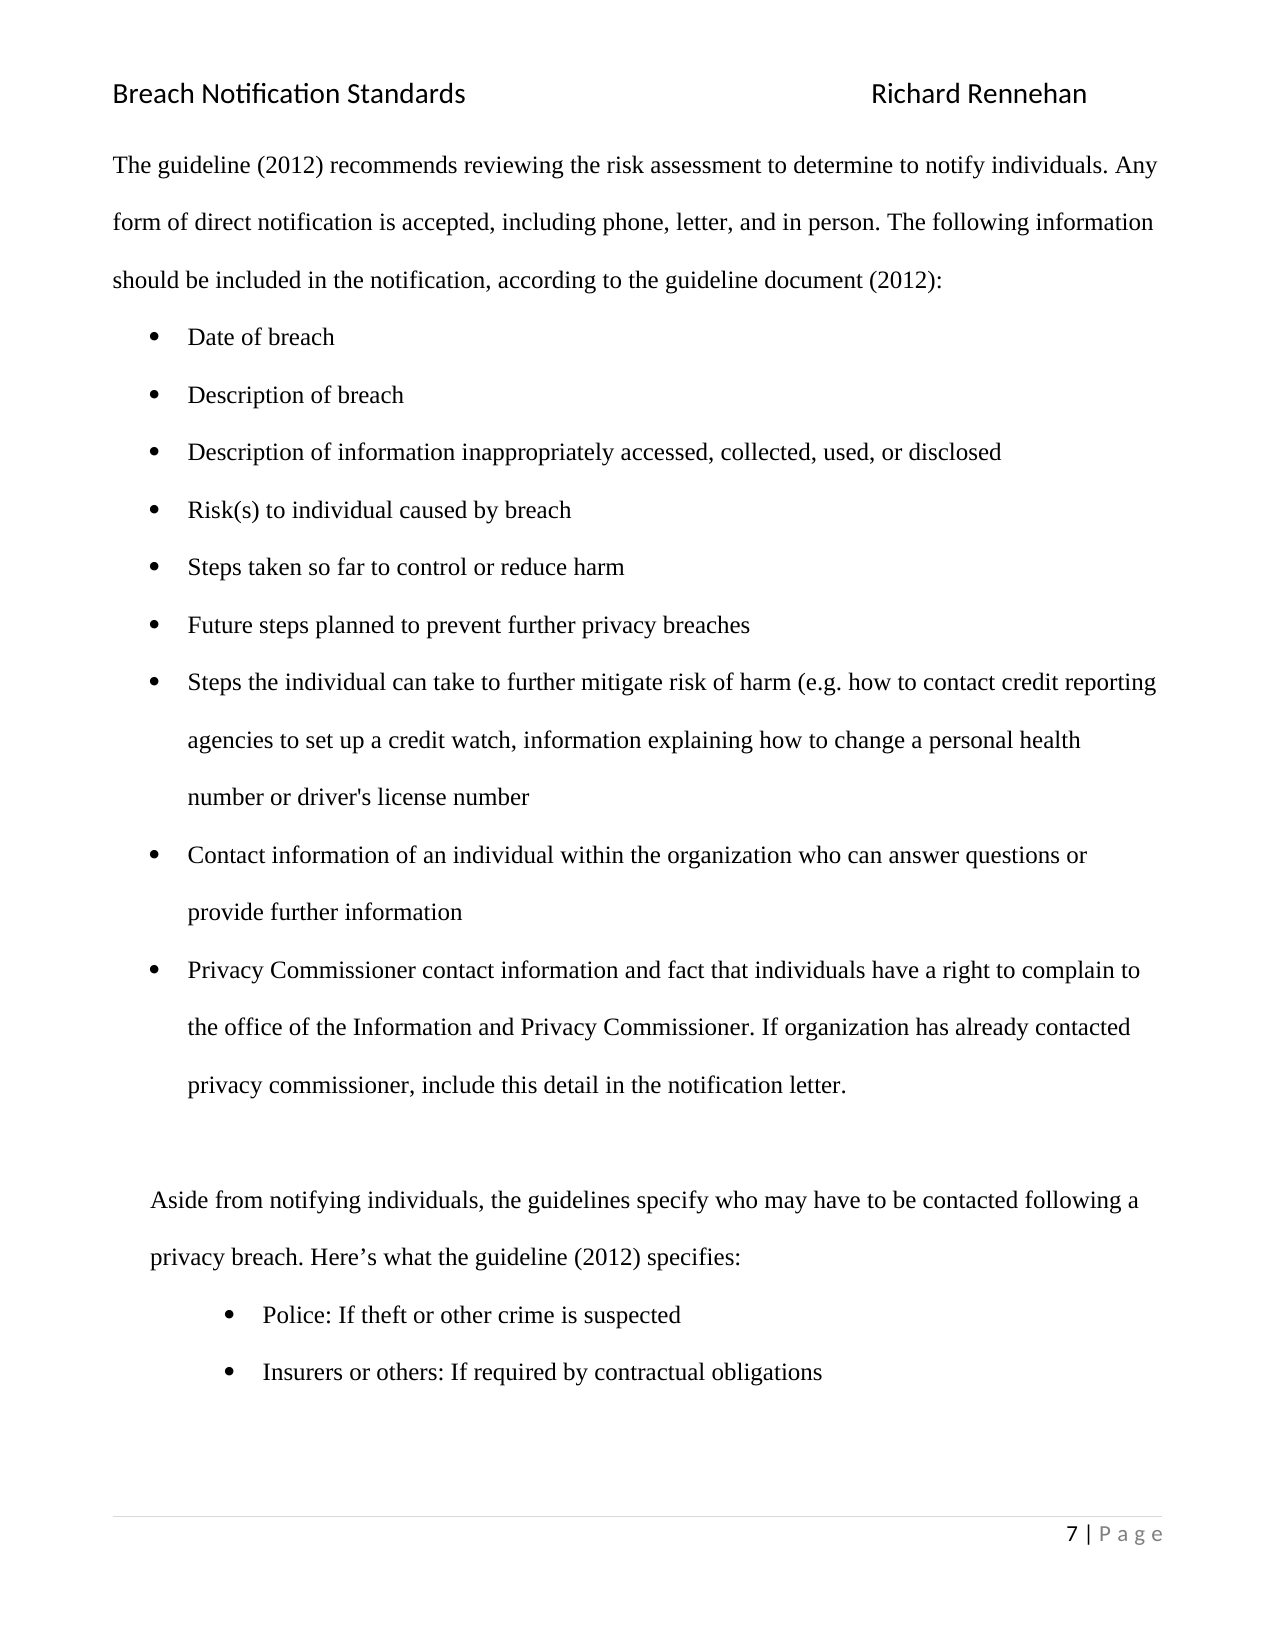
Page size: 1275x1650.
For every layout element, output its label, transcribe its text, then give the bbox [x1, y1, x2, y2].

list Privacy Commissioner contact information and fact that individuals have a right to complain to the office of the Information and Privacy Commissioner. If organization has already contacted privacy commissioner, include this detail in the notification letter. [150, 955, 1162, 1099]
list Future steps planned to prevent further privacy breaches [150, 610, 1162, 639]
text The guideline (2012) recommends reviewing the risk assessment to determine to notify individuals. Any form of direct notification is accepted, including phone, letter, and in person. The following information should be included in the notification, according to the guideline document (2012): [112, 150, 1162, 294]
list Insurers or others: If required by contractual obligations [225, 1357, 1162, 1386]
list Steps the individual can take to further mitigate risk of harm (e.g. how to contact credit reporting agencies to set up a credit watch, information explaining how to change a personal health number or driver's license number [150, 667, 1162, 811]
list Steps taken so far to control or reduce harm [150, 552, 1162, 581]
list Police: If theft or other crime is suspected [225, 1300, 1162, 1329]
text Aside from notifying individuals, the guidelines specify who may have to be contacted following a privacy breach. Here’s what the guideline (2012) specifies: [150, 1185, 1162, 1271]
list Description of breach [150, 380, 1162, 409]
list Risk(s) to individual caused by breach [150, 495, 1162, 524]
list Date of breach [150, 322, 1162, 351]
list Contact information of an individual within the organization who can answer questions or provide further information [150, 840, 1162, 926]
list Description of information inappropriately accessed, collected, used, or disclosed [150, 437, 1162, 466]
